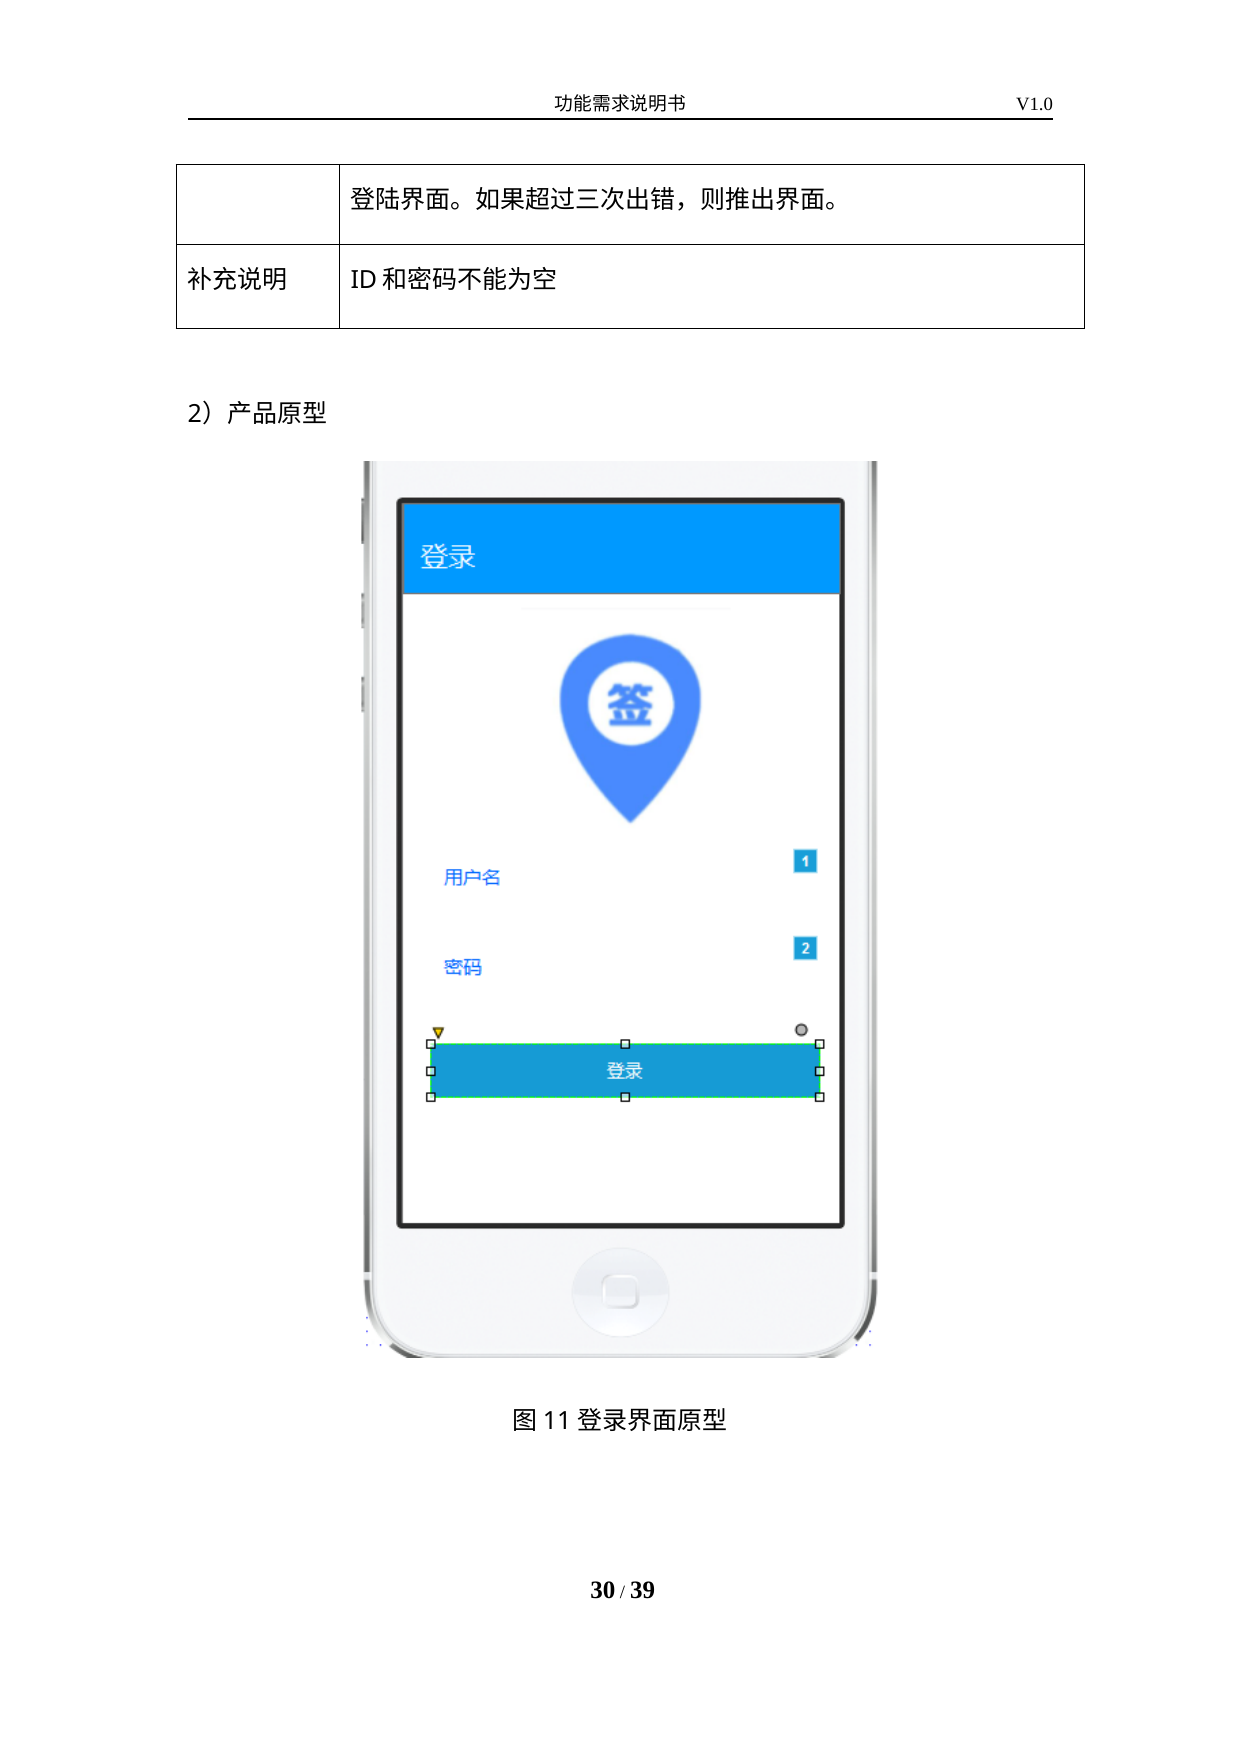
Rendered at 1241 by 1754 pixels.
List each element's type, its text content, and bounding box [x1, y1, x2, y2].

picture [361, 461, 879, 1358]
table_cell 输出 [177, 165, 339, 244]
table_cell 补充说明 [177, 245, 339, 328]
text 图11 登录界面原型 [187, 1386, 1053, 1451]
text 2）产品原型 [187, 379, 1053, 444]
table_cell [340, 165, 1084, 244]
table_cell ID和密码不能为空 [340, 245, 1084, 328]
